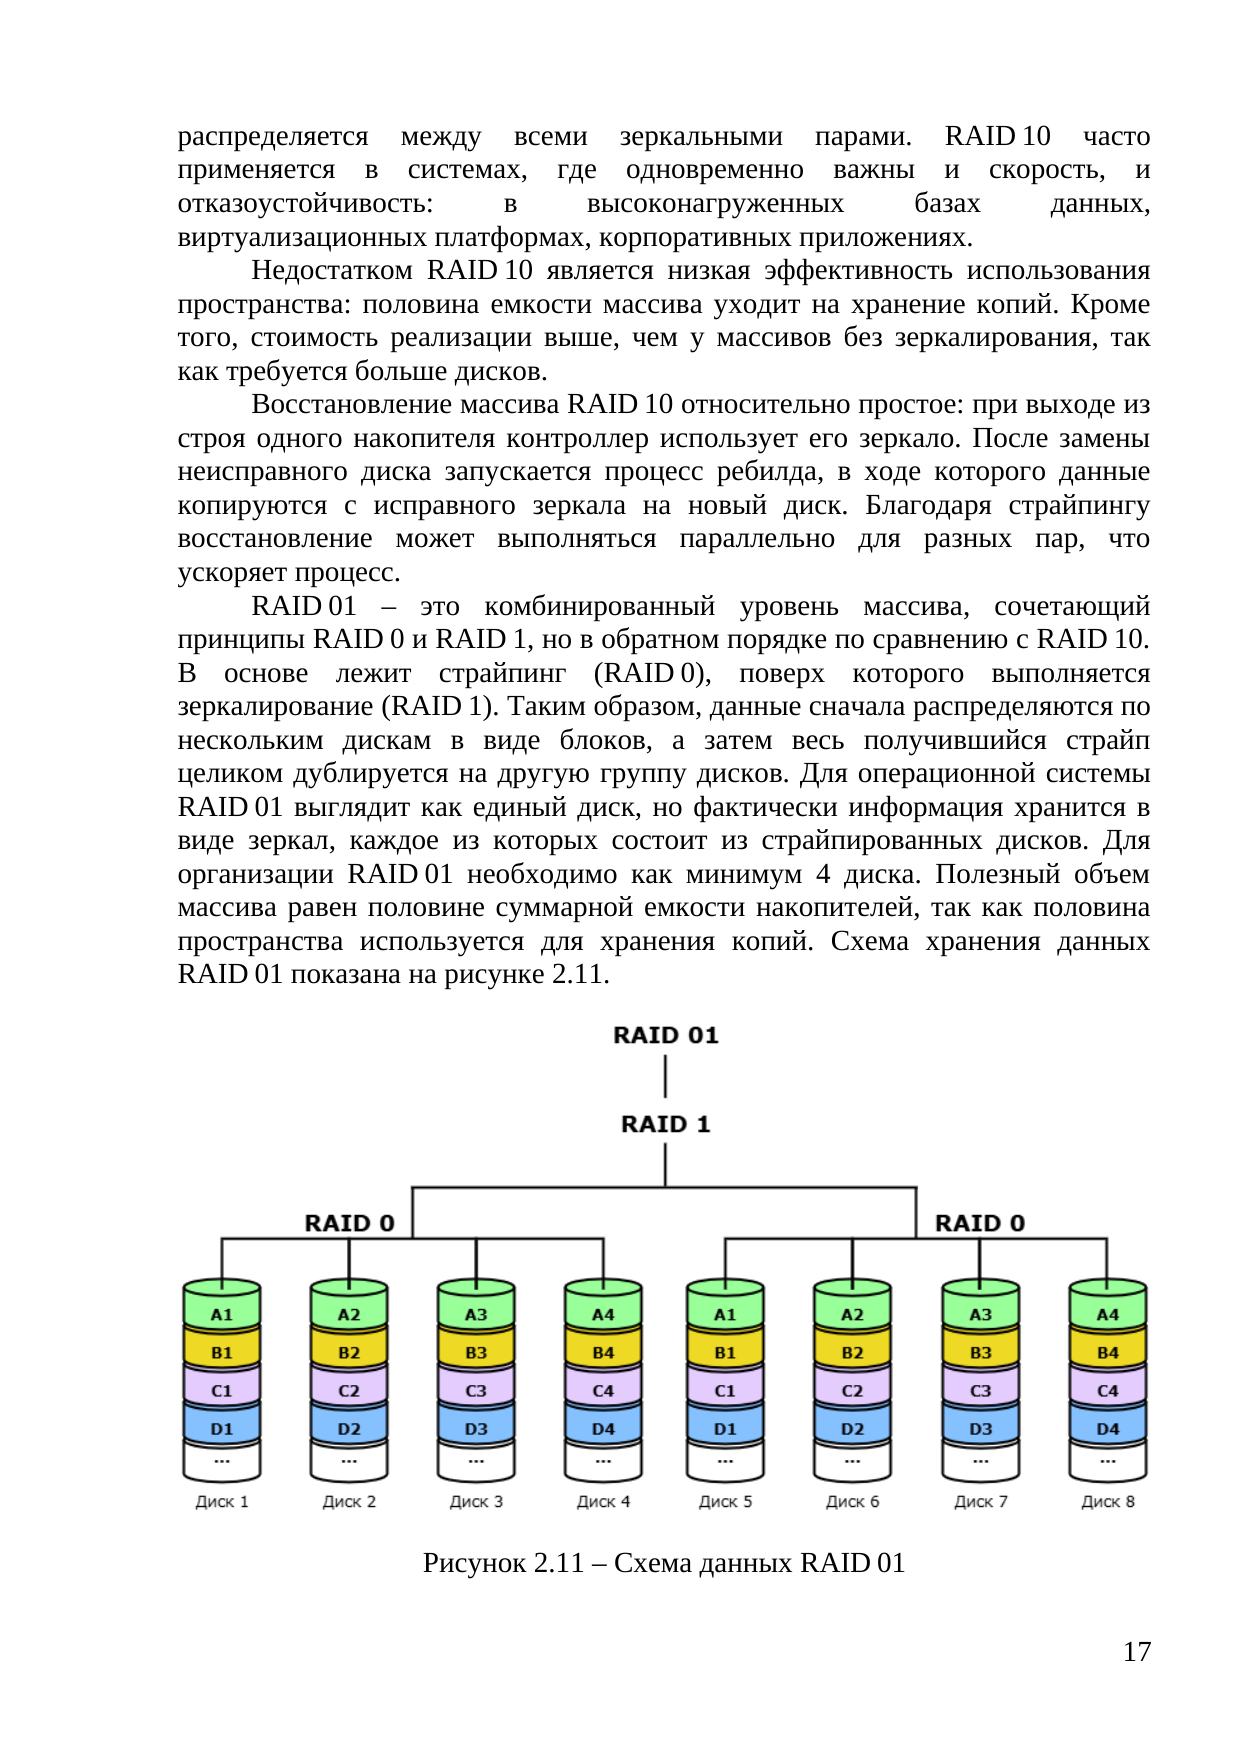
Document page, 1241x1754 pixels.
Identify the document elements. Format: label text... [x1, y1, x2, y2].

text RAID 01 – это комбинированный уровень массива, сочетающий принципы RAID 0 и RAID 1, но в обратном порядке по сравнению с RAID 10. В основе лежит страйпинг (RAID 0), поверх которого выполняется зеркалирование (RAID 1). Таким образом, данные сначала распределяются по нескольким дискам в виде блоков, а затем весь получившийся страйп целиком дублируется на другую группу дисков. Для операционной системы RAID 01 выглядит как единый диск, но фактически информация хранится в виде зеркал, каждое из которых состоит из страйпированных дисков. Для организации RAID 01 необходимо как минимум 4 диска. Полезный объем массива равен половине суммарной емкости накопителей, так как половина пространства используется для хранения копий. Схема хранения данных RAID 01 показана на рисунке 2.11. [177, 588, 1152, 990]
text Недостатком RAID 10 является низкая эффективность использования пространства: половина емкости массива уходит на хранение копий. Кроме того, стоимость реализации выше, чем у массивов без зеркалирования, так как требуется больше дисков. [177, 252, 1152, 386]
picture [177, 990, 1152, 1520]
text Рисунок 2.11 – Схема данных RAID 01 [177, 1545, 1152, 1578]
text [177, 118, 1152, 252]
text Восстановление массива RAID 10 относительно простое: при выходе из строя одного накопителя контроллер использует его зеркало. После замены неисправного диска запускается процесс ребилда, в ходе которого данные копируются с исправного зеркала на новый диск. Благодаря страйпингу восстановление может выполняться параллельно для разных пар, что ускоряет процесс. [177, 386, 1152, 588]
